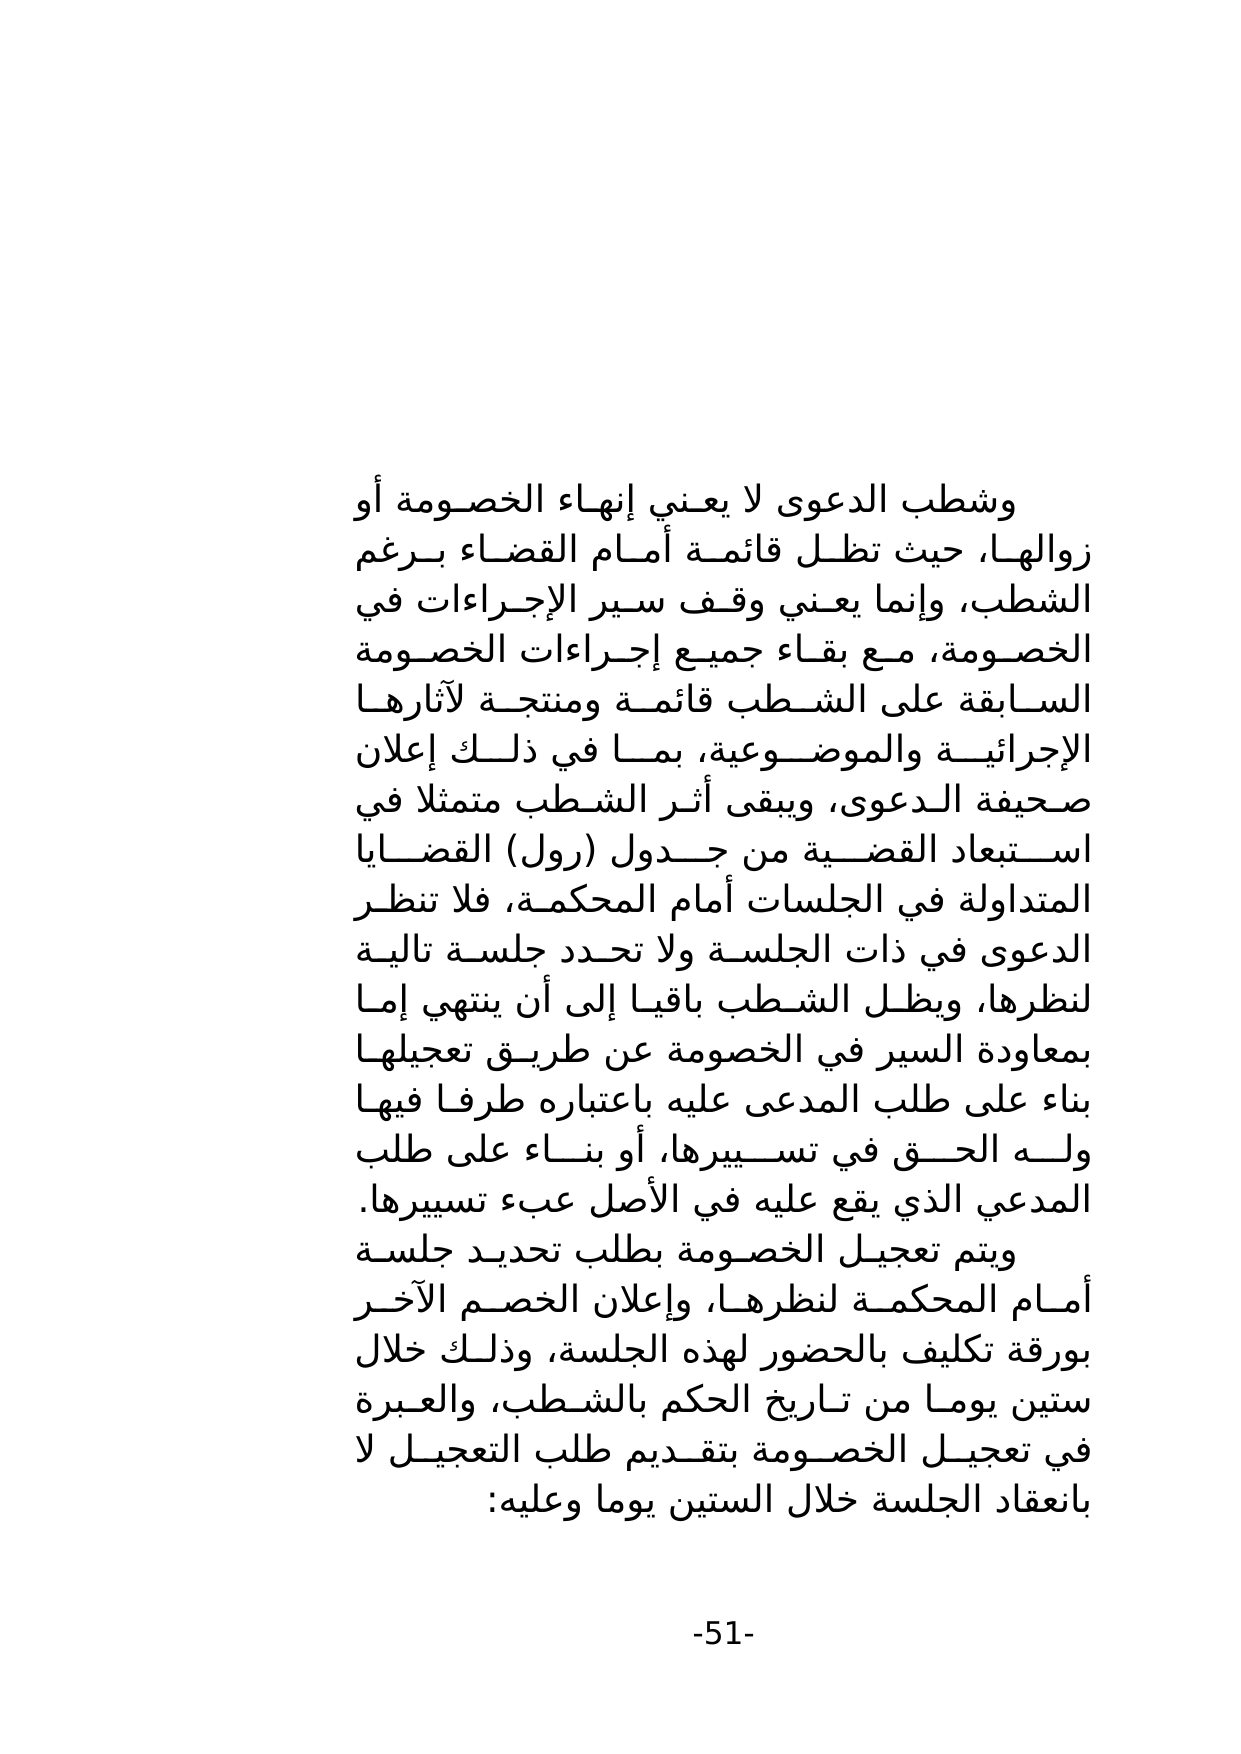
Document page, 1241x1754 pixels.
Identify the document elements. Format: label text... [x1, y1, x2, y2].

text وشطب الدعوى لا يعني إنهاء الخصومة أو زوالها، حيث تظل قائمة أمام القضاء برغم الشطب، وإنما يعني وقف سير الإجراءات في الخصومة، مع بقاء جميع إجراءات الخصومة السابقة على الشطب قائمة ومنتجة لآثارها الإجرائية والموضوعية، بما في ذلك إعلان صحيفة الدعوى، ويبقى أثر الشطب متمثلا في استبعاد القضية من جدول (رول) القضايا المتداولة في الجلسات أمام المحكمة، فلا تنظر الدعوى في ذات الجلسة ولا تحدد جلسة تالية لنظرها، ويظل الشطب باقيا إلى أن ينتهي إما بمعاودة السير في الخصومة عن طريق تعجيلها بناء على طلب المدعى عليه باعتباره طرفا فيها وله الحق في تسييرها، أو بناء على طلب المدعي الذي يقع عليه في الأصل عبء تسييرها. [354, 472, 1092, 1222]
text ويتم تعجيل الخصومة بطلب تحديد جلسة أمام المحكمة لنظرها، وإعلان الخصم الآخر بورقة تكليف بالحضور لهذه الجلسة، وذلك خلال ستين يوما من تاريخ الحكم بالشطب، والعبرة في تعجيل الخصومة بتقديم طلب التعجيل لا بانعقاد الجلسة خلال الستين يوما وعليه: [354, 1222, 1092, 1522]
